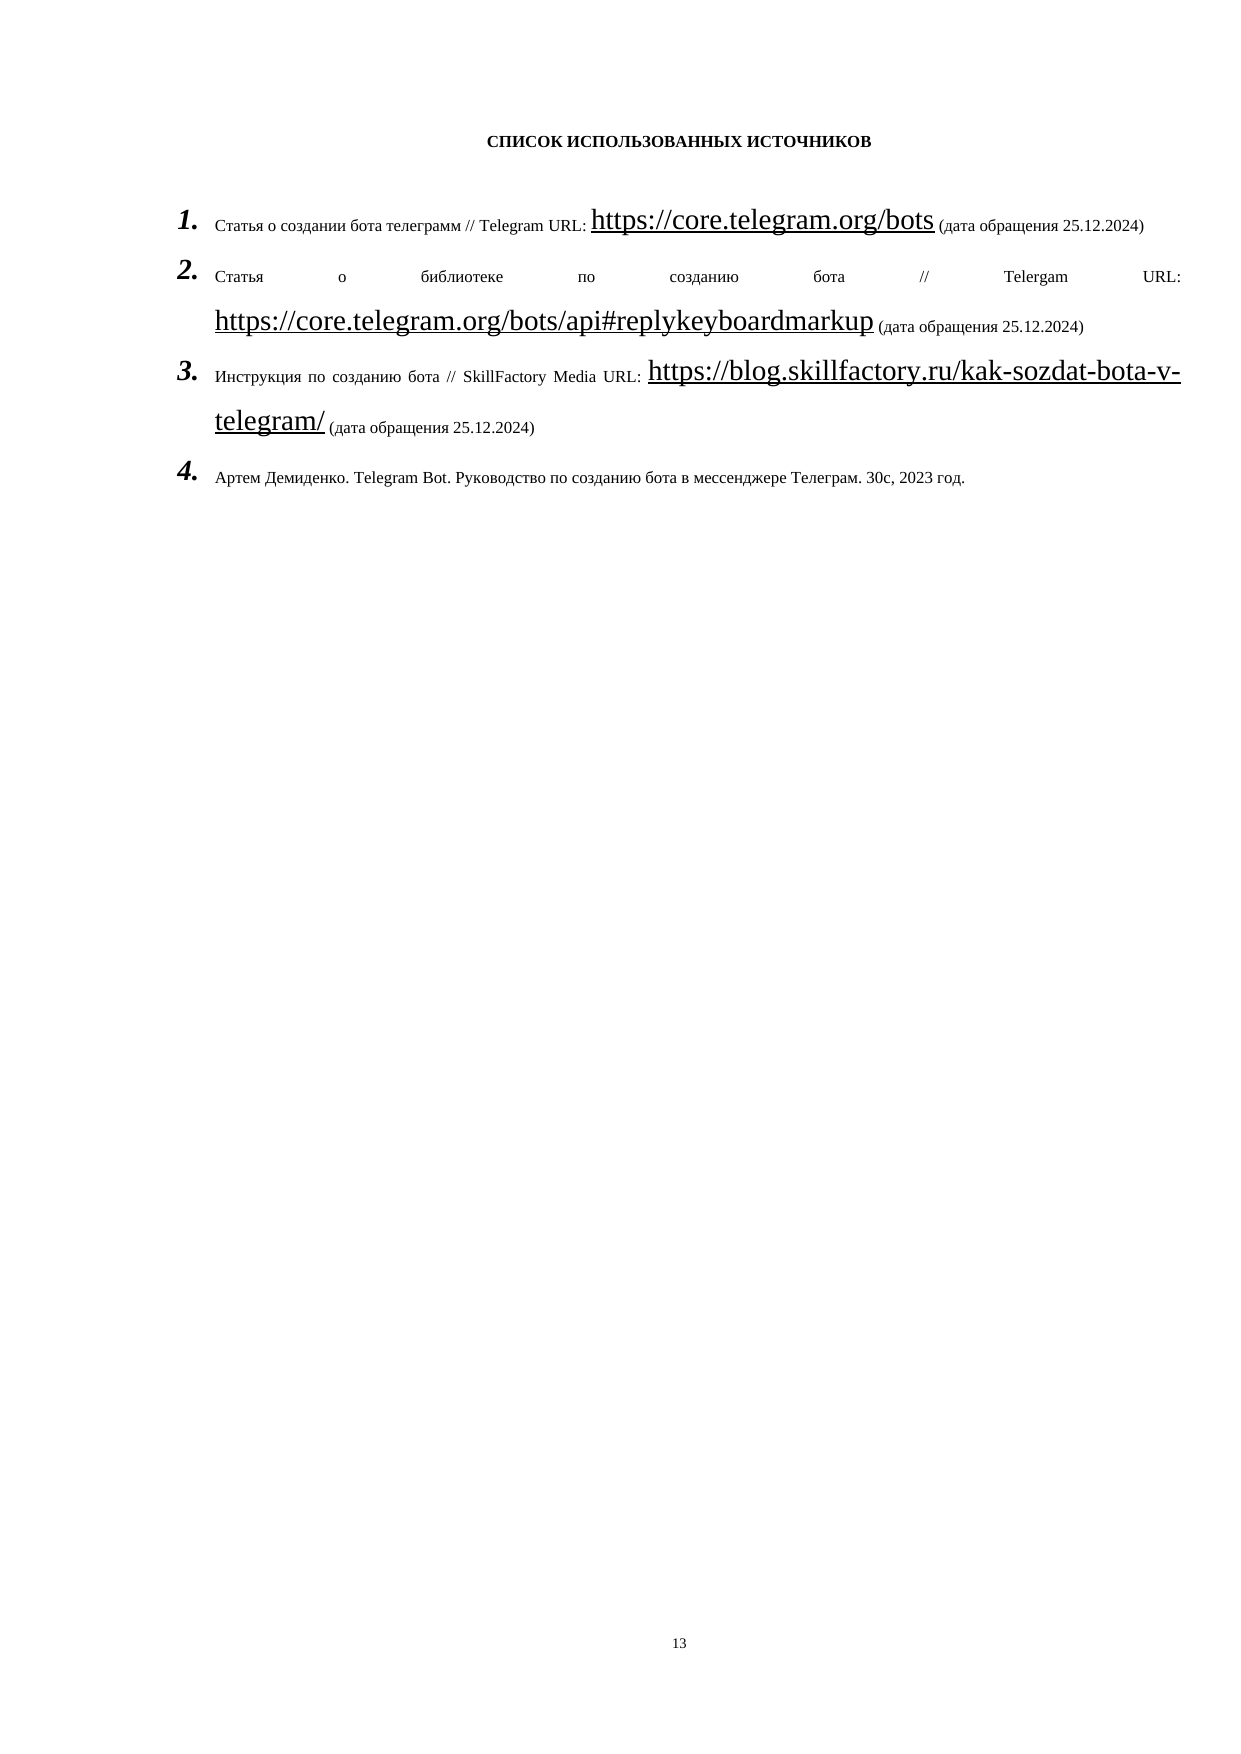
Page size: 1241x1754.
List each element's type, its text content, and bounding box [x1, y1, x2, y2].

list Статья о создании бота телеграмм // Telegram URL: https://core.telegram.org/bots (дата обращения 25.12.2024) [177, 202, 1181, 236]
list Инструкция по созданию бота // SkillFactory Media URL: https://blog.skillfactory.ru/kak-sozdat-bota-v-telegram/ (дата обращения 25.12.2024) [177, 353, 1181, 437]
text СПИСОК ИСПОЛЬЗОВАННЫХ ИСТОЧНИКОВ [177, 118, 1181, 152]
list Артем Демиденко. Telegram Bot. Руководство по созданию бота в мессенджере Телеграм. 30с, 2023 год. [177, 453, 1181, 487]
list Статья о библиотеке по созданию бота // Telergam URL: https://core.telegram.org/bots/api#replykeyboardmarkup (дата обращения 25.12.2024) [177, 252, 1181, 336]
